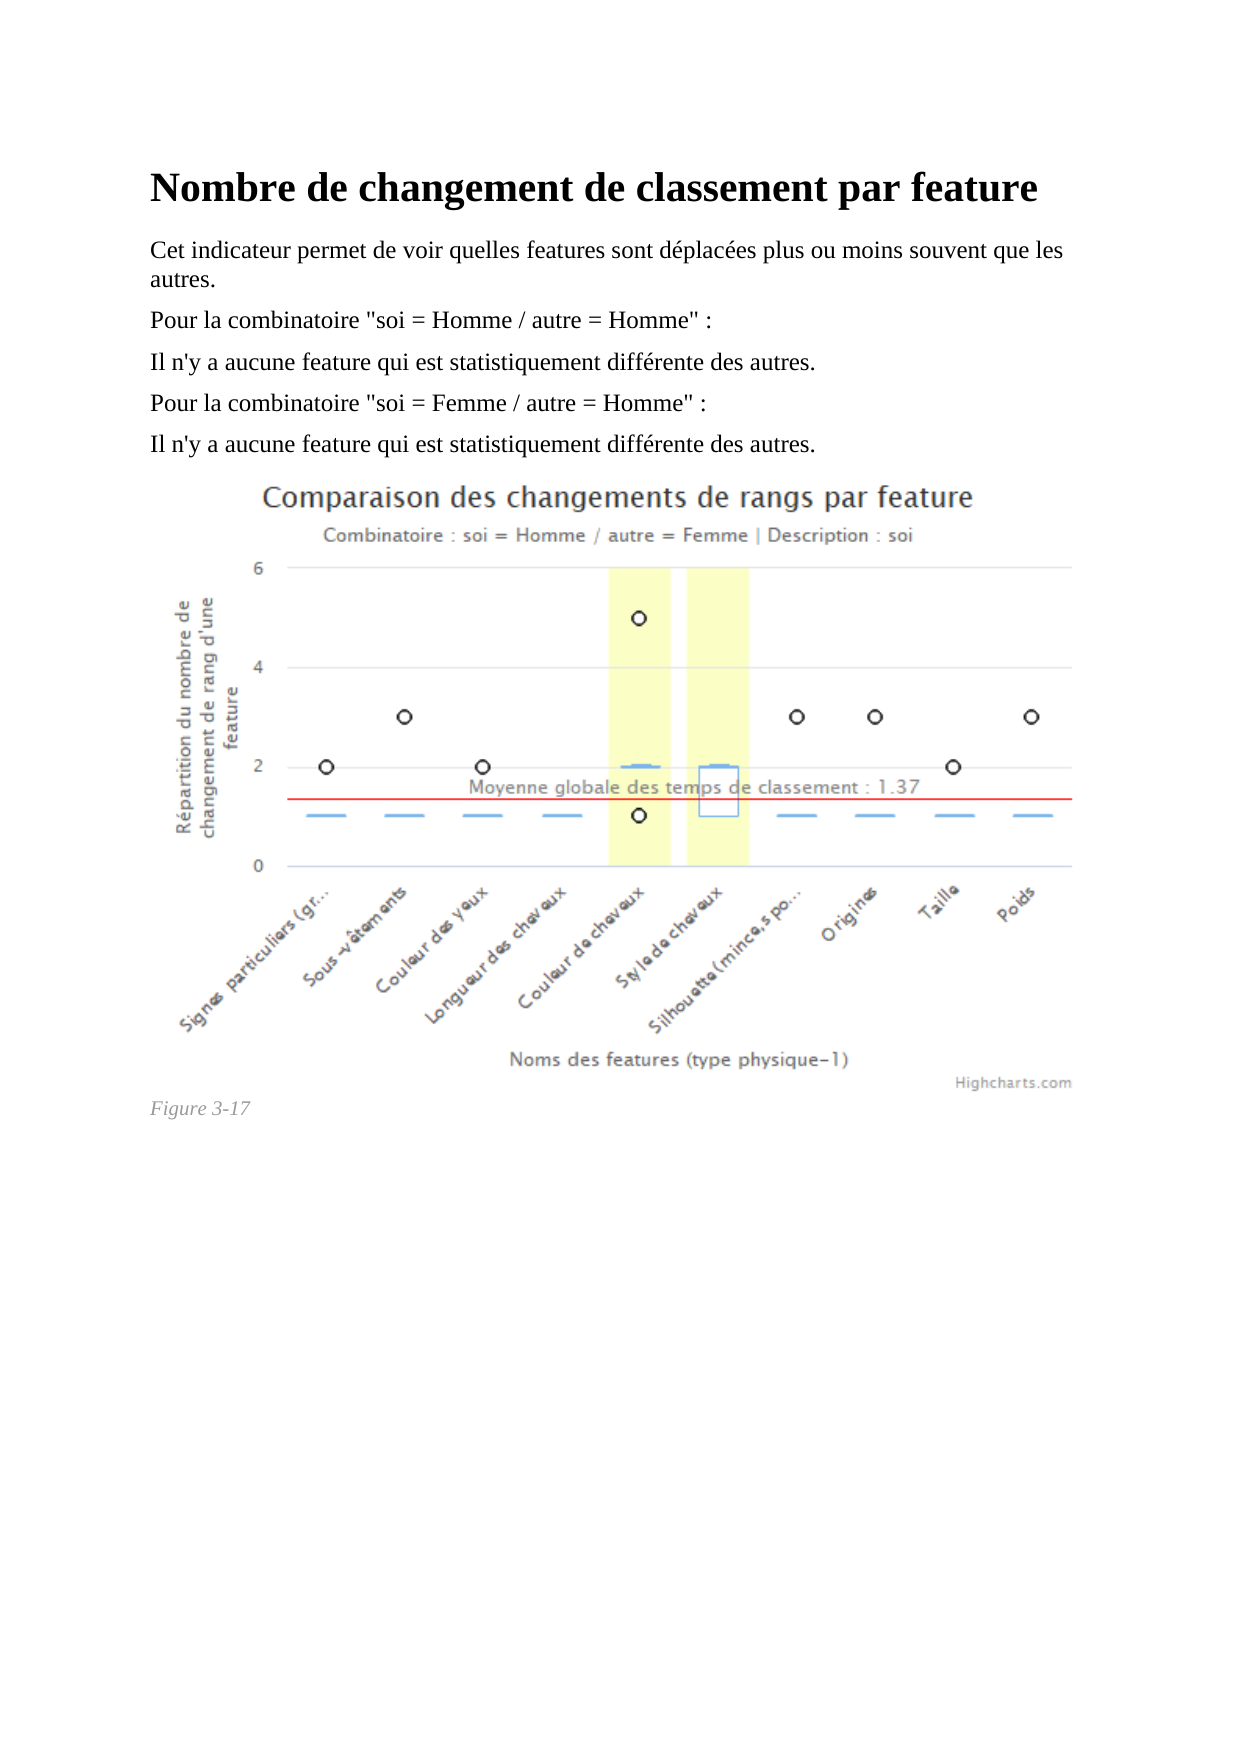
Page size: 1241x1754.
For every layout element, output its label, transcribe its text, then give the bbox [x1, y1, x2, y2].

text Pour la combinatoire "soi = Homme / autre = Homme" : [150, 305, 1090, 334]
text Pour la combinatoire "soi = Femme / autre = Homme" : [150, 388, 1090, 417]
text Figure 3-17 [150, 1095, 1090, 1119]
text Cet indicateur permet de voir quelles features sont déplacées plus ou moins souvent que les autres. [150, 235, 1090, 293]
picture [150, 470, 1088, 1096]
text Il n'y a aucune feature qui est statistiquement différente des autres. [150, 429, 1090, 458]
title Nombre de changement de classement par feature [150, 162, 1090, 210]
text Il n'y a aucune feature qui est statistiquement différente des autres. [150, 347, 1090, 375]
